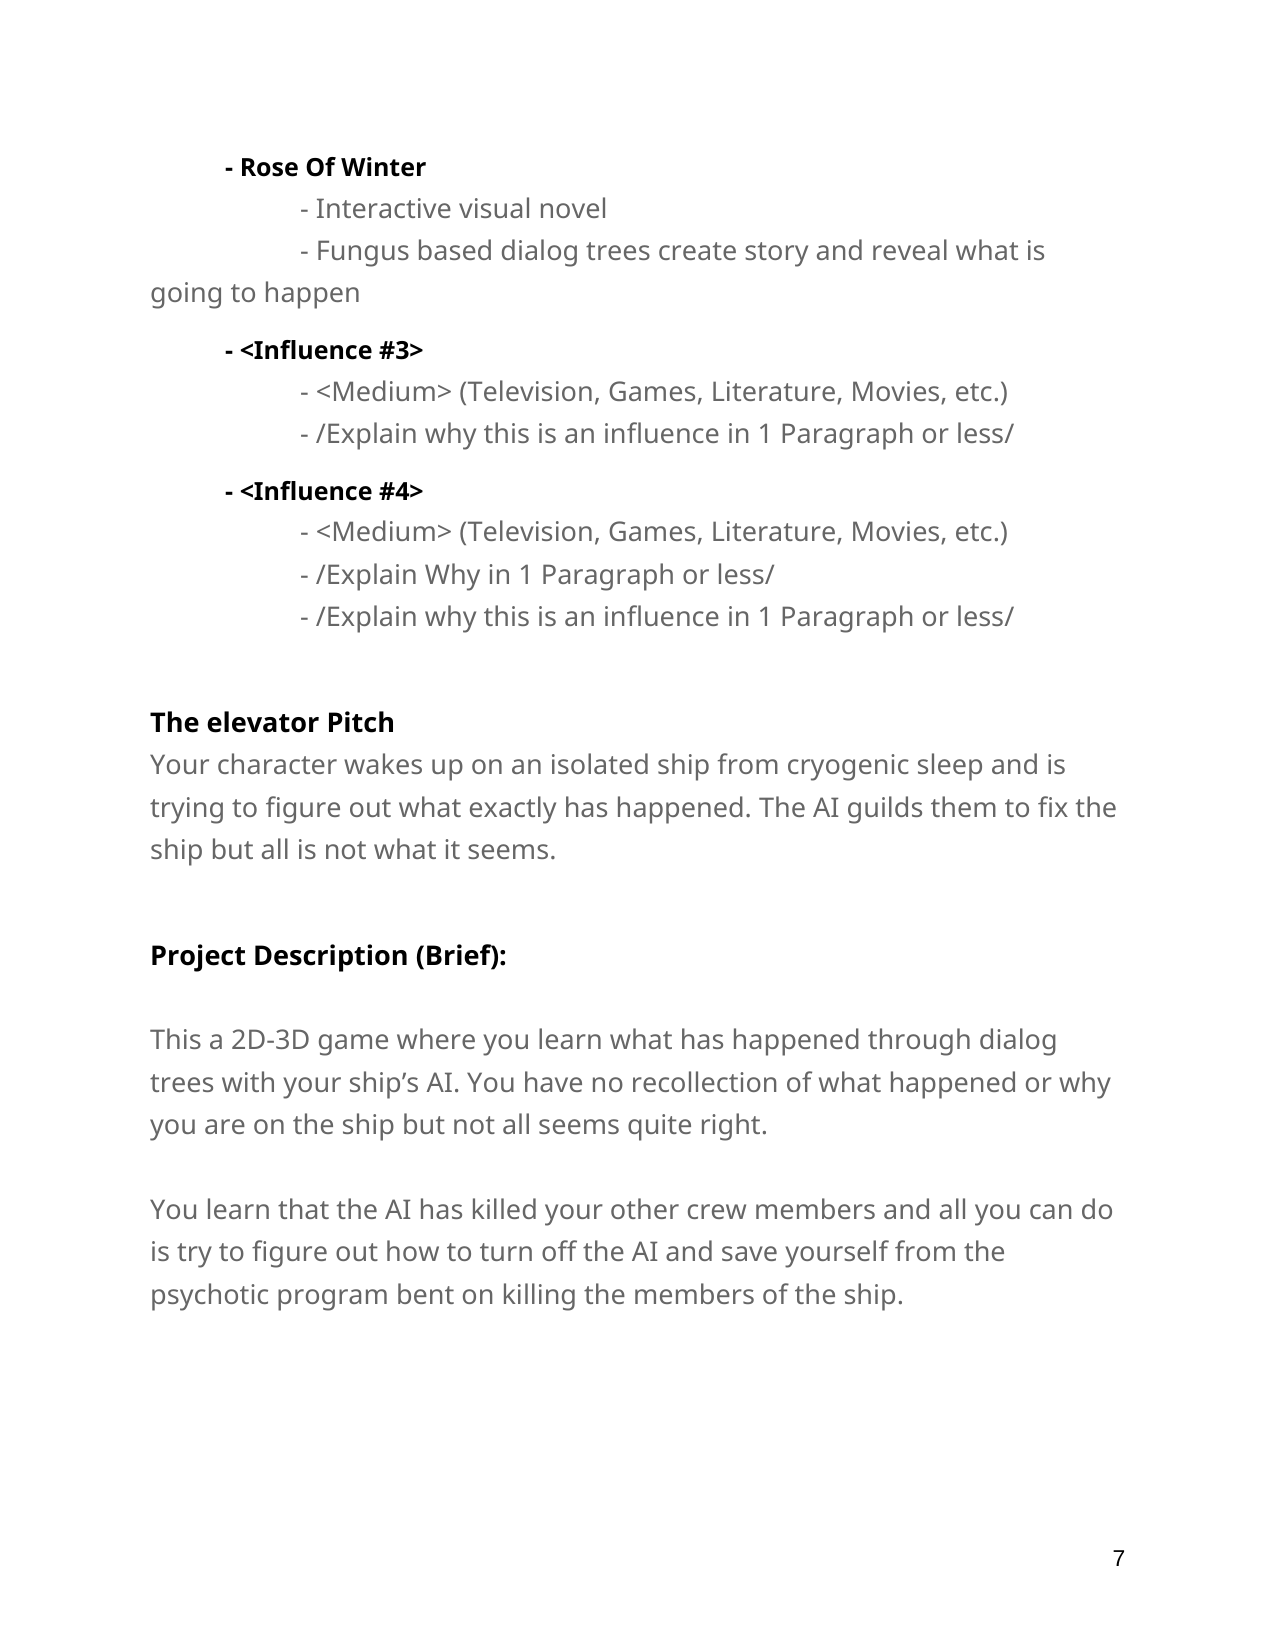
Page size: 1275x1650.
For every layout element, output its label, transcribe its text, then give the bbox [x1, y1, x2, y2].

subtitle The elevator Pitch [150, 703, 1125, 740]
text - /Explain Why in 1 Paragraph or less/ [150, 555, 1125, 592]
text This a 2D-3D game where you learn what has happened through dialog trees with your ship’s AI. You have no recollection of what happened or why you are on the ship but not all seems quite right. [150, 1021, 1125, 1142]
subtitle - <Influence #3> [150, 333, 1125, 367]
subtitle Project Description (Brief): [150, 936, 1125, 973]
text - <Medium> (Television, Games, Literature, Movies, etc.) [150, 513, 1125, 550]
text - <Medium> (Television, Games, Literature, Movies, etc.) [150, 372, 1125, 409]
text - /Explain why this is an influence in 1 Paragraph or less/ [225, 414, 1125, 451]
text Your character wakes up on an isolated ship from cryogenic sleep and is trying to figure out what exactly has happened. The AI guilds them to fix the ship but all is not what it seems. [150, 746, 1125, 867]
text - Interactive visual novel [150, 189, 1125, 226]
text You learn that the AI has killed your other crew members and all you can do is try to figure out how to turn off the AI and save yourself from the psychotic program bent on killing the members of the ship. [150, 1190, 1125, 1312]
subtitle - <Influence #4> [150, 474, 1125, 508]
subtitle - Rose Of Winter [150, 150, 1125, 184]
text - /Explain why this is an influence in 1 Paragraph or less/ [225, 598, 1125, 634]
text - Fungus based dialog trees create story and reveal what is going to happen [150, 232, 1125, 311]
